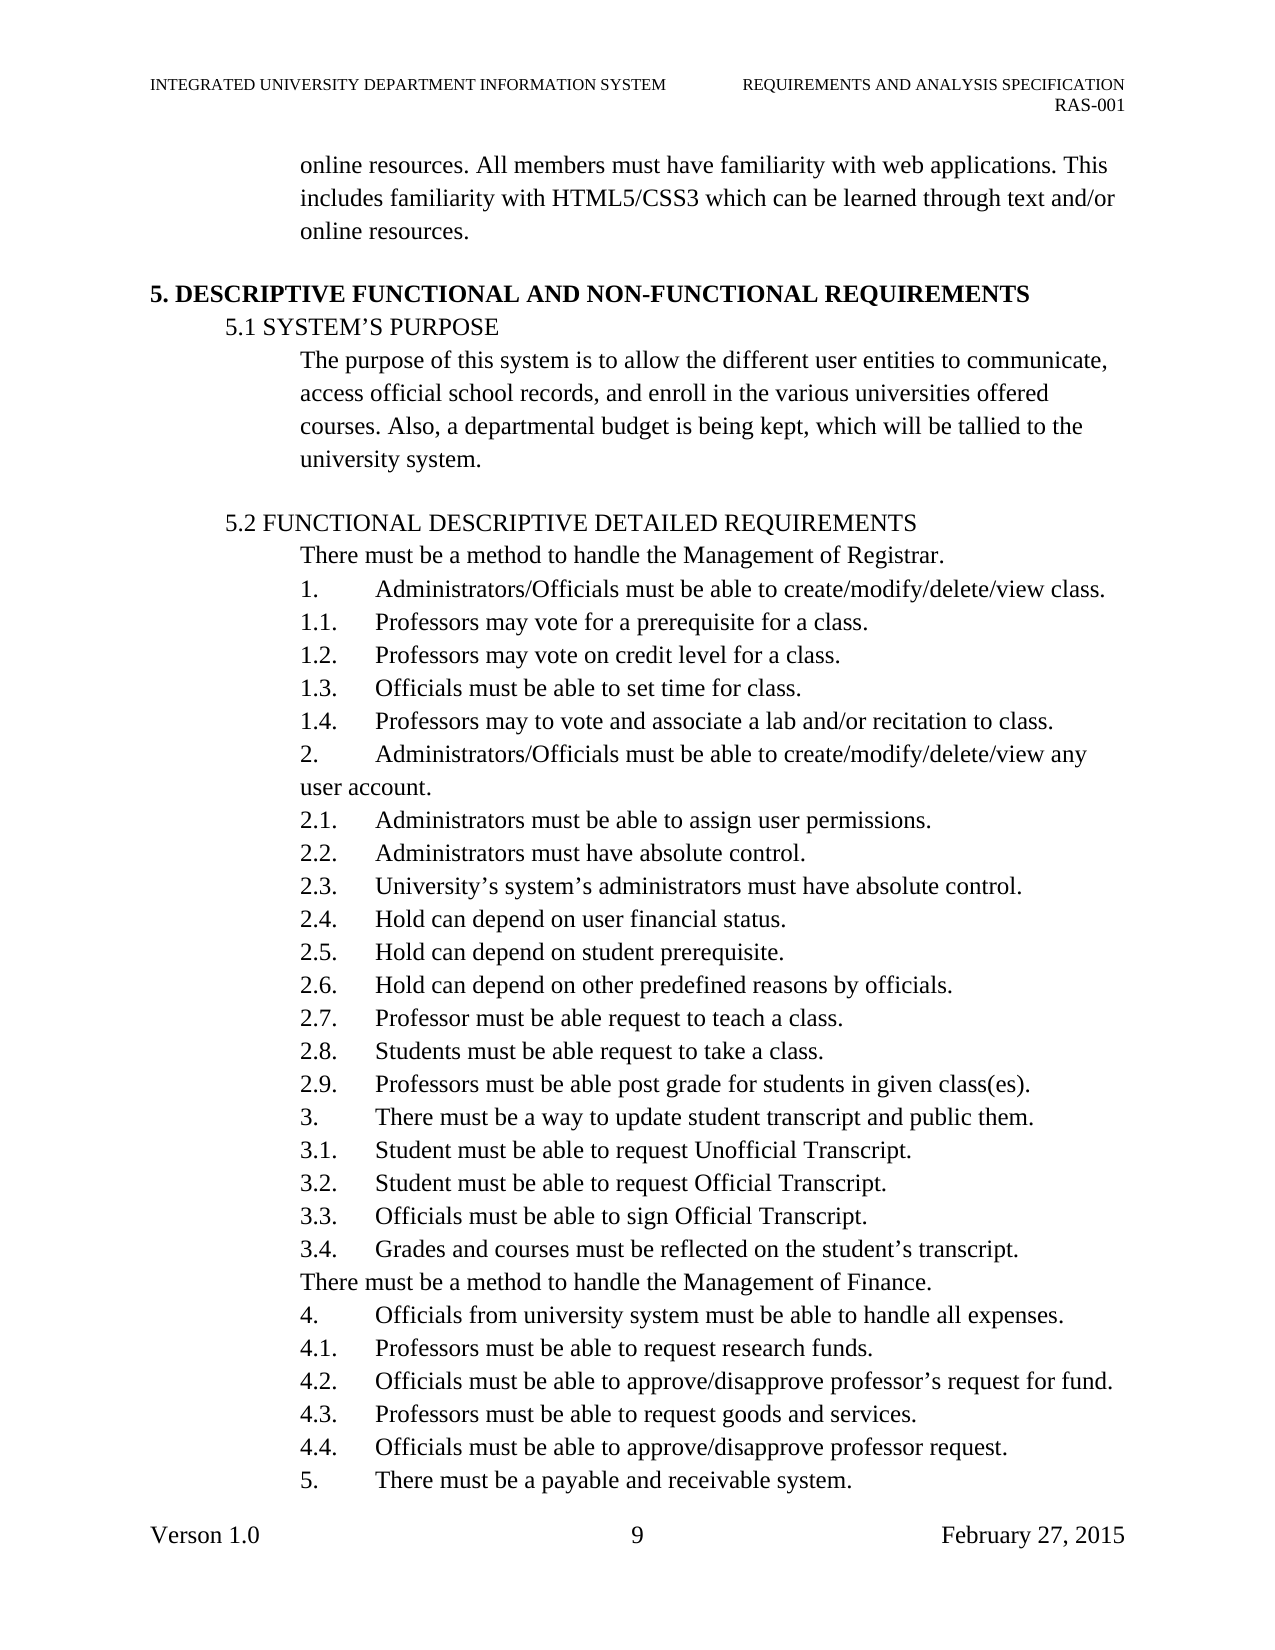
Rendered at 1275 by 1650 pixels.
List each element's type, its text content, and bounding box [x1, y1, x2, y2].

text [300, 150, 1125, 245]
text The purpose of this system is to allow the different user entities to communicate, access official school records, and enroll in the various universities offered courses. Also, a departmental budget is being kept, which will be tallied to the university system. [300, 345, 1125, 473]
text 3.2. Student must be able to request Official Transcript. [300, 1168, 1125, 1197]
text 5. There must be a payable and receivable system. [300, 1465, 1125, 1494]
text 4. Officials from university system must be able to handle all expenses. [300, 1300, 1125, 1329]
text 2.5. Hold can depend on student prerequisite. [300, 937, 1125, 966]
text There must be a method to handle the Management of Finance. [300, 1267, 1125, 1296]
text 3. There must be a way to update student transcript and public them. [300, 1102, 1125, 1131]
text 2.2. Administrators must have absolute control. [300, 838, 1125, 867]
text 1. Administrators/Officials must be able to create/modify/delete/view class. [300, 574, 1125, 602]
text 5.2 FUNCTIONAL DESCRIPTIVE DETAILED REQUIREMENTS [225, 508, 1125, 536]
text 2.9. Professors must be able post grade for students in given class(es). [300, 1069, 1125, 1098]
text 4.2. Officials must be able to approve/disapprove professor’s request for fund. [300, 1366, 1125, 1395]
text 4.4. Officials must be able to approve/disapprove professor request. [300, 1432, 1125, 1461]
text 2. Administrators/Officials must be able to create/modify/delete/view any user account. [300, 739, 1125, 801]
text 5. DESCRIPTIVE FUNCTIONAL AND NON-FUNCTIONAL REQUIREMENTS [150, 279, 1125, 308]
text 3.1. Student must be able to request Unofficial Transcript. [300, 1135, 1125, 1164]
text 1.4. Professors may to vote and associate a lab and/or recitation to class. [300, 706, 1125, 734]
text There must be a method to handle the Management of Registrar. [300, 541, 1125, 569]
text 4.3. Professors must be able to request goods and services. [300, 1399, 1125, 1428]
text 2.1. Administrators must be able to assign user permissions. [300, 805, 1125, 833]
text 3.4. Grades and courses must be reflected on the student’s transcript. [300, 1234, 1125, 1263]
text 2.7. Professor must be able request to teach a class. [300, 1003, 1125, 1032]
text 1.2. Professors may vote on credit level for a class. [300, 640, 1125, 668]
text 2.6. Hold can depend on other predefined reasons by officials. [300, 970, 1125, 999]
text 2.3. University’s system’s administrators must have absolute control. [300, 871, 1125, 899]
text 2.4. Hold can depend on user financial status. [300, 904, 1125, 933]
text 4.1. Professors must be able to request research funds. [300, 1333, 1125, 1362]
text 2.8. Students must be able request to take a class. [300, 1036, 1125, 1065]
text 5.1 SYSTEM’S PURPOSE [225, 312, 1125, 341]
text 1.3. Officials must be able to set time for class. [300, 673, 1125, 701]
text 1.1. Professors may vote for a prerequisite for a class. [300, 607, 1125, 635]
text 3.3. Officials must be able to sign Official Transcript. [300, 1201, 1125, 1230]
